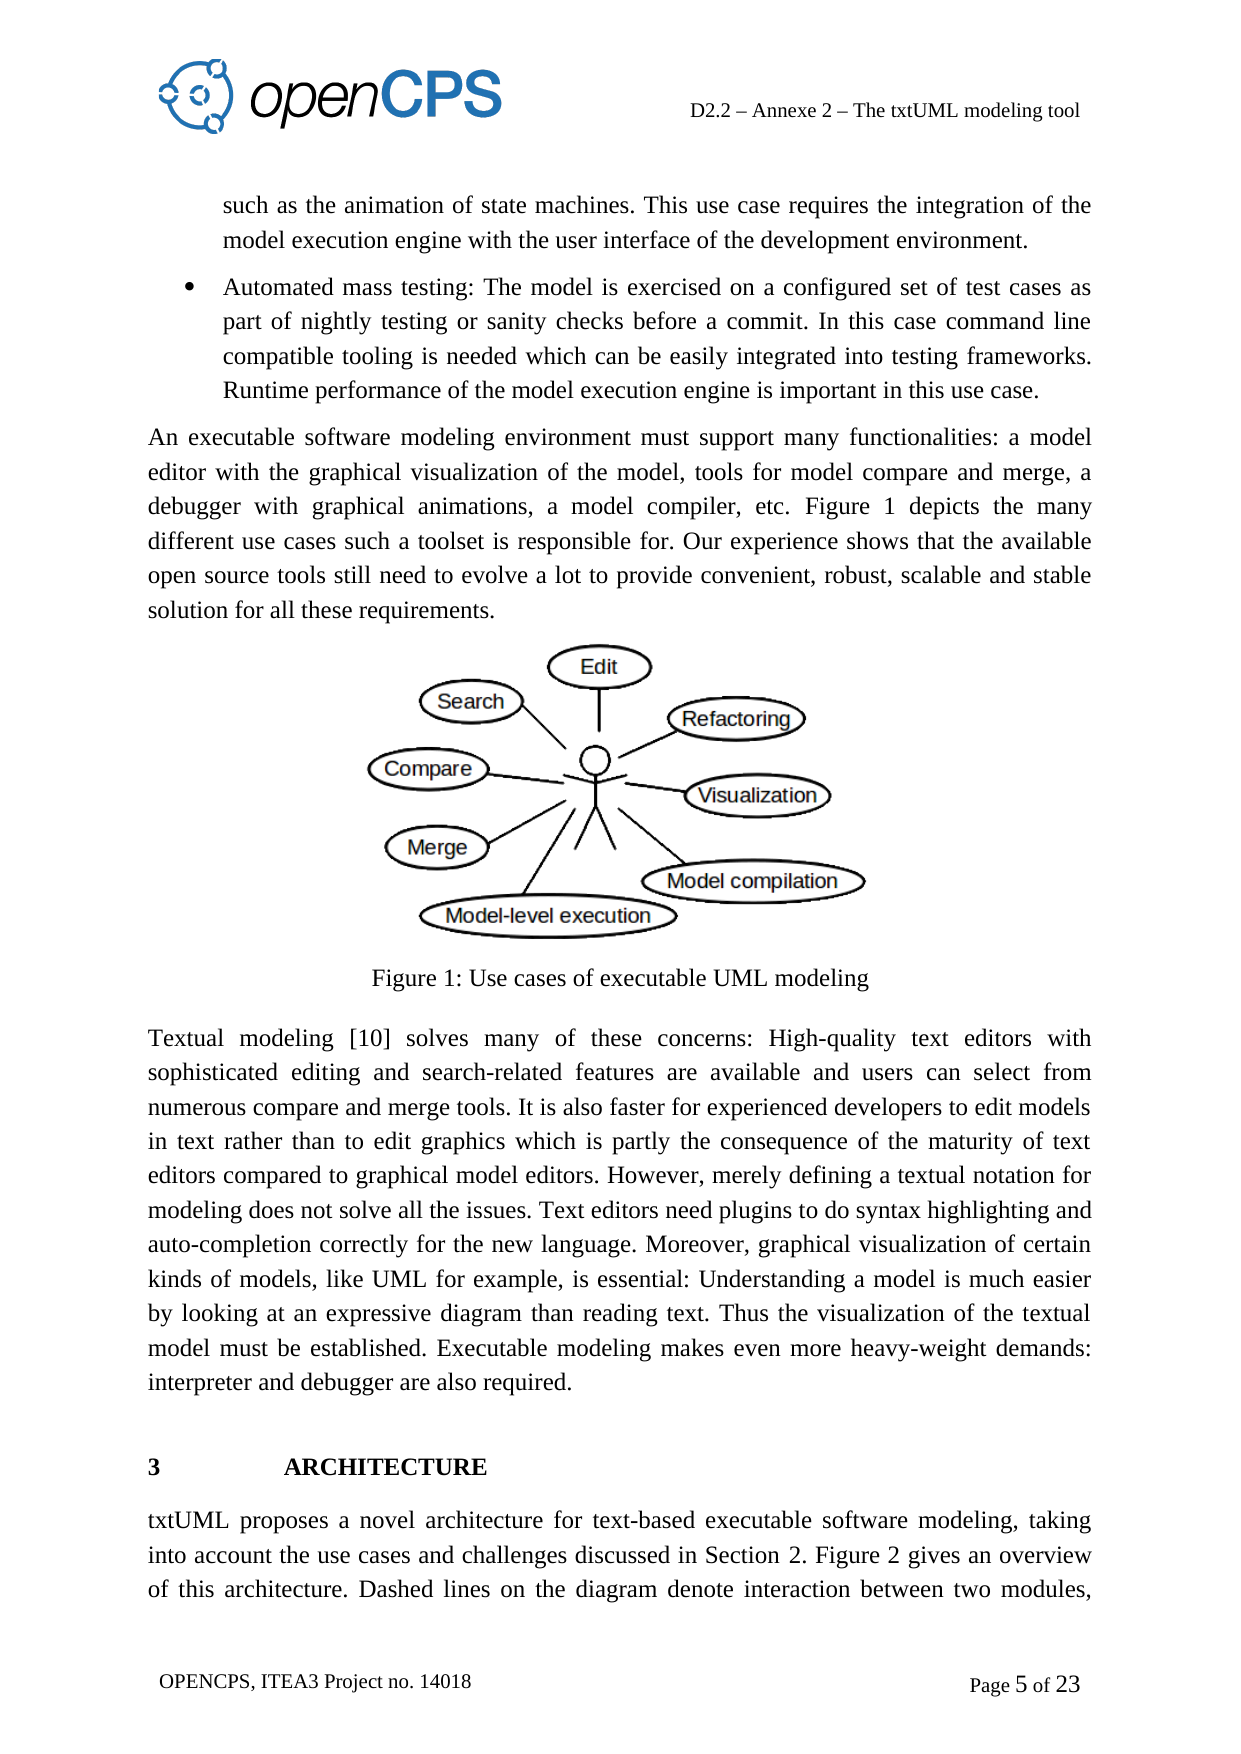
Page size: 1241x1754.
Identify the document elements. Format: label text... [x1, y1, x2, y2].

picture [158, 59, 504, 134]
subtitle Architecture [148, 1452, 1092, 1481]
text Textual modeling solves many of these concerns: High-quality text editors with sophisticated editing and search-related features are available and users can select from numerous compare and merge tools. It is also faster for experienced developers to edit models in text rather than to edit graphics which is partly the consequence of the maturity of text editors compared to graphical model editors. However, merely defining a textual notation for modeling does not solve all the issues. Text editors need plugins to do syntax highlighting and auto-completion correctly for the new language. Moreover, graphical visualization of certain kinds of models, like UML for example, is essential: Understanding a model is much easier by looking at an expressive diagram than reading text. Thus the visualization of the textual model must be established. Executable modeling makes even more heavy-weight demands: interpreter and debugger are also required. [148, 654, 1092, 1396]
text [148, 1506, 1092, 1603]
picture [354, 631, 886, 953]
text An executable software modeling environment must support many functionalities: a model editor with the graphical visualization of the model, tools for model compare and merge, a debugger with graphical animations, a model compiler, etc. Figure 1 depicts the many different use cases such a toolset is responsible for. Our experience shows that the available open source tools still need to evolve a lot to provide convenient, robust, scalable and stable solution for all these requirements. [148, 422, 1092, 623]
list Automated mass testing: The model is exercised on a configured set of test cases as part of nightly testing or sanity checks before a commit. In this case command line compatible tooling is needed which can be easily integrated into testing frameworks. Runtime performance of the model execution engine is important in this use case. [185, 272, 1092, 404]
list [185, 191, 1092, 254]
